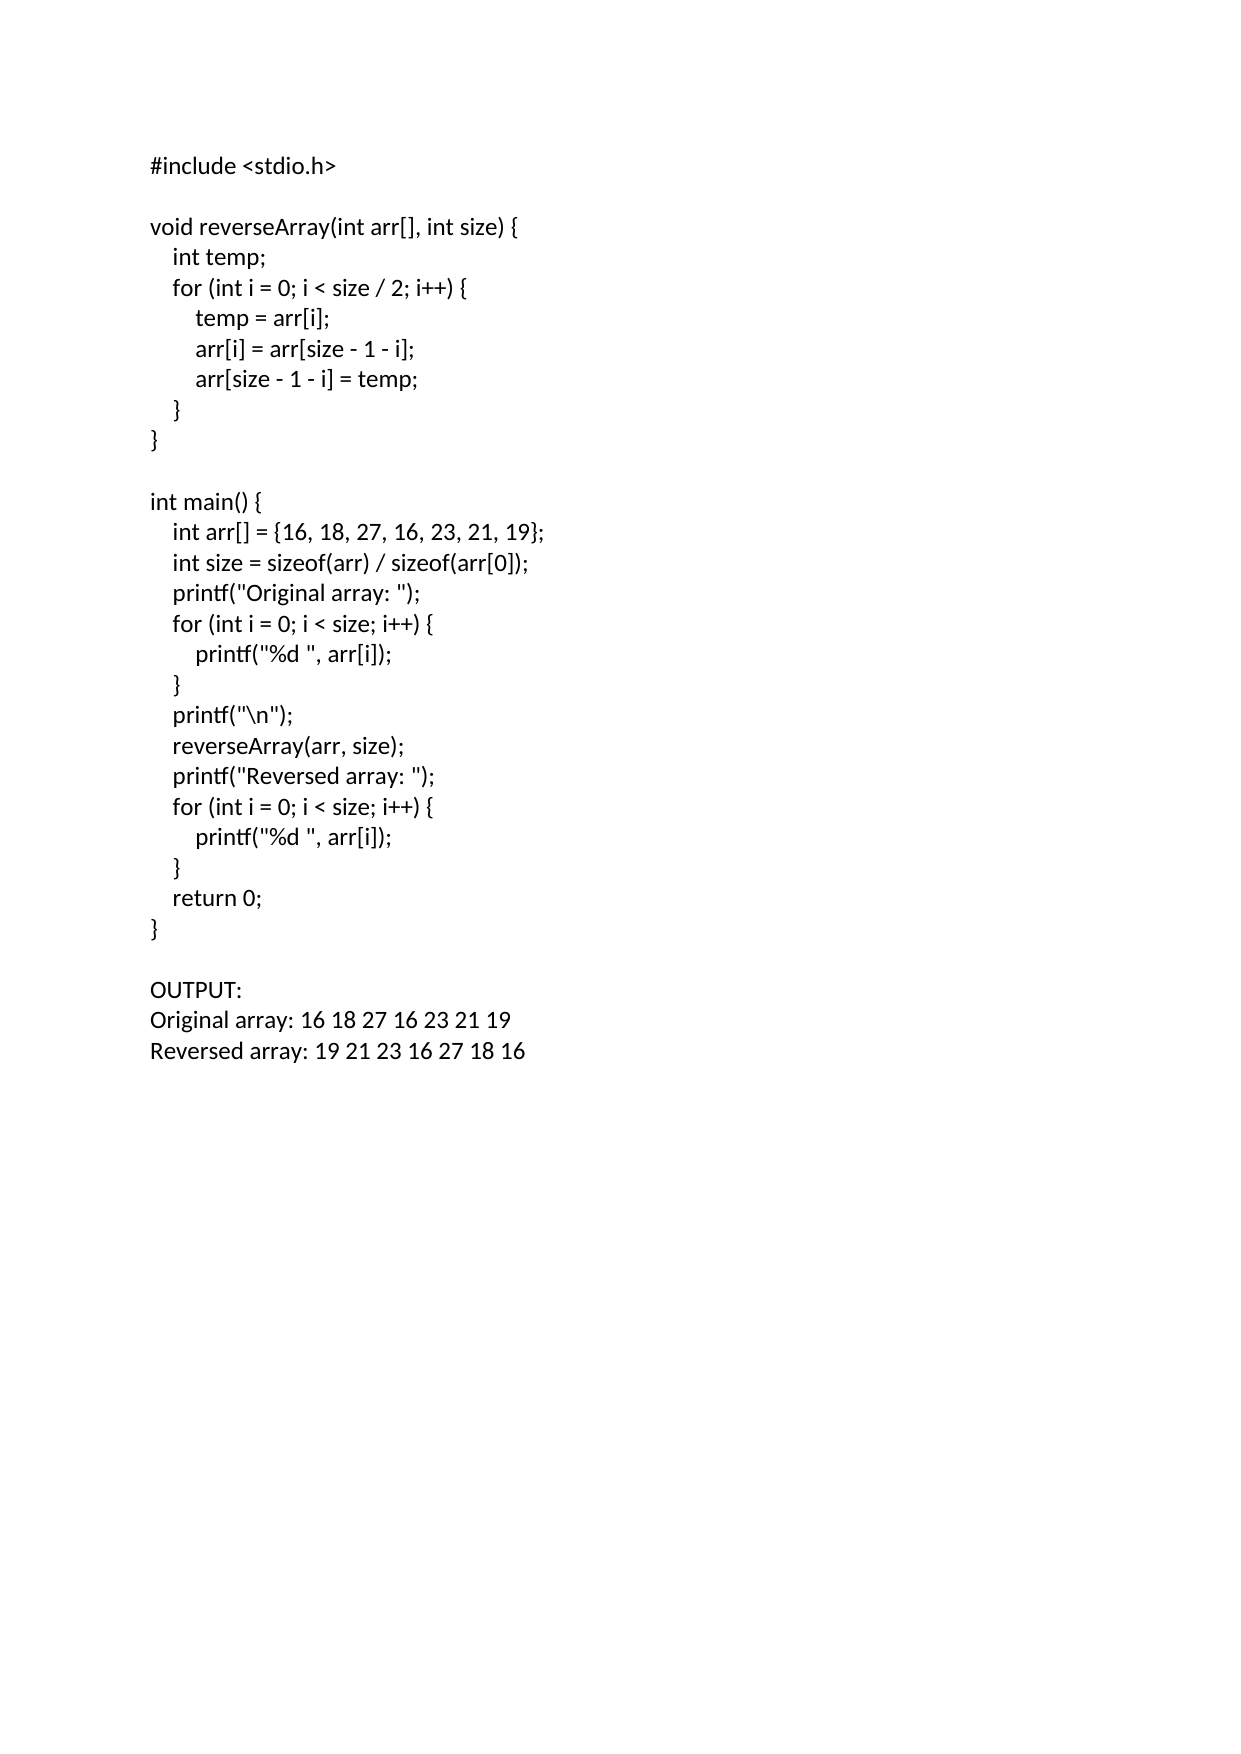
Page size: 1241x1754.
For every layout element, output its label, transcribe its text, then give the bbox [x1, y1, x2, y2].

text } [150, 852, 1090, 882]
text Original array: 16 18 27 16 23 21 19 [150, 1004, 1090, 1035]
text } [150, 669, 1090, 699]
text int arr[] = {16, 18, 27, 16, 23, 21, 19}; [150, 516, 1090, 547]
text for (int i = 0; i < size; i++) { [150, 608, 1090, 638]
text printf("Reversed array: "); [150, 760, 1090, 791]
text #include <stdio.h> [150, 150, 1090, 181]
text printf("\n"); [150, 699, 1090, 730]
text arr[size - 1 - i] = temp; [150, 364, 1090, 394]
text Reversed array: 19 21 23 16 27 18 16 [150, 1035, 1090, 1066]
text } [150, 394, 1090, 425]
text for (int i = 0; i < size / 2; i++) { [150, 272, 1090, 303]
text } [150, 913, 1090, 943]
text for (int i = 0; i < size; i++) { [150, 791, 1090, 821]
text printf("%d ", arr[i]); [150, 638, 1090, 669]
text OUTPUT: [150, 974, 1090, 1004]
text int size = sizeof(arr) / sizeof(arr[0]); [150, 547, 1090, 577]
text void reverseArray(int arr[], int size) { [150, 211, 1090, 242]
text temp = arr[i]; [150, 303, 1090, 333]
text printf("Original array: "); [150, 577, 1090, 608]
text reverseArray(arr, size); [150, 730, 1090, 760]
text arr[i] = arr[size - 1 - i]; [150, 333, 1090, 364]
text printf("%d ", arr[i]); [150, 821, 1090, 852]
text int main() { [150, 486, 1090, 516]
text return 0; [150, 882, 1090, 913]
text int temp; [150, 242, 1090, 272]
text } [150, 425, 1090, 455]
